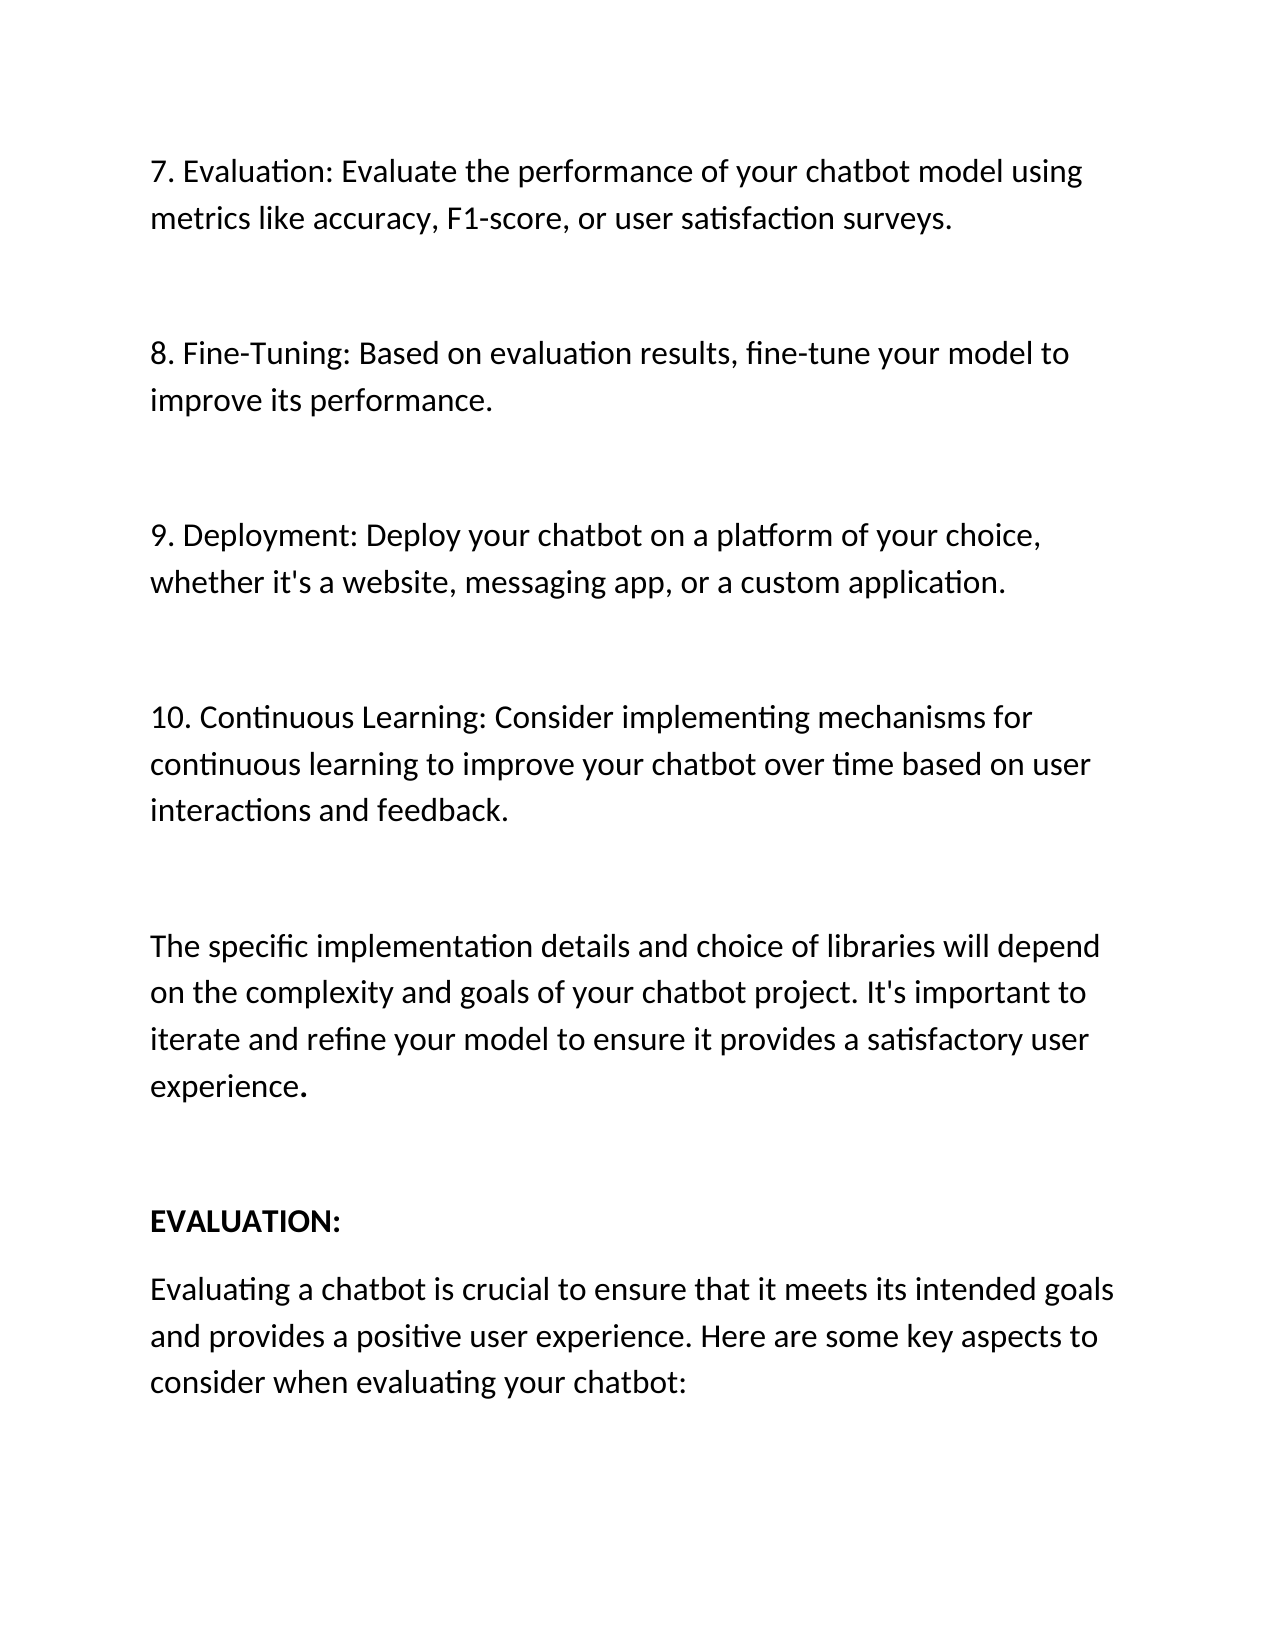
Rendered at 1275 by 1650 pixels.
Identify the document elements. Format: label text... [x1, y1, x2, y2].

text Evaluating a chatbot is crucial to ensure that it meets its intended goals and provides a positive user experience. Here are some key aspects to consider when evaluating your chatbot: [150, 1268, 1125, 1402]
text 8. Fine-Tuning: Based on evaluation results, fine-tune your model to improve its performance. [150, 332, 1125, 419]
text 10. Continuous Learning: Consider implementing mechanisms for continuous learning to improve your chatbot over time based on user interactions and feedback. [150, 696, 1125, 830]
text 9. Deployment: Deploy your chatbot on a platform of your choice, whether it's a website, messaging app, or a custom application. [150, 514, 1125, 601]
text The specific implementation details and choice of libraries will depend on the complexity and goals of your chatbot project. It's important to iterate and refine your model to ensure it provides a satisfactory user experience. [150, 925, 1125, 1106]
text EVALUATION: [150, 1200, 1125, 1241]
text 7. Evaluation: Evaluate the performance of your chatbot model using metrics like accuracy, F1-score, or user satisfaction surveys. [150, 150, 1125, 237]
